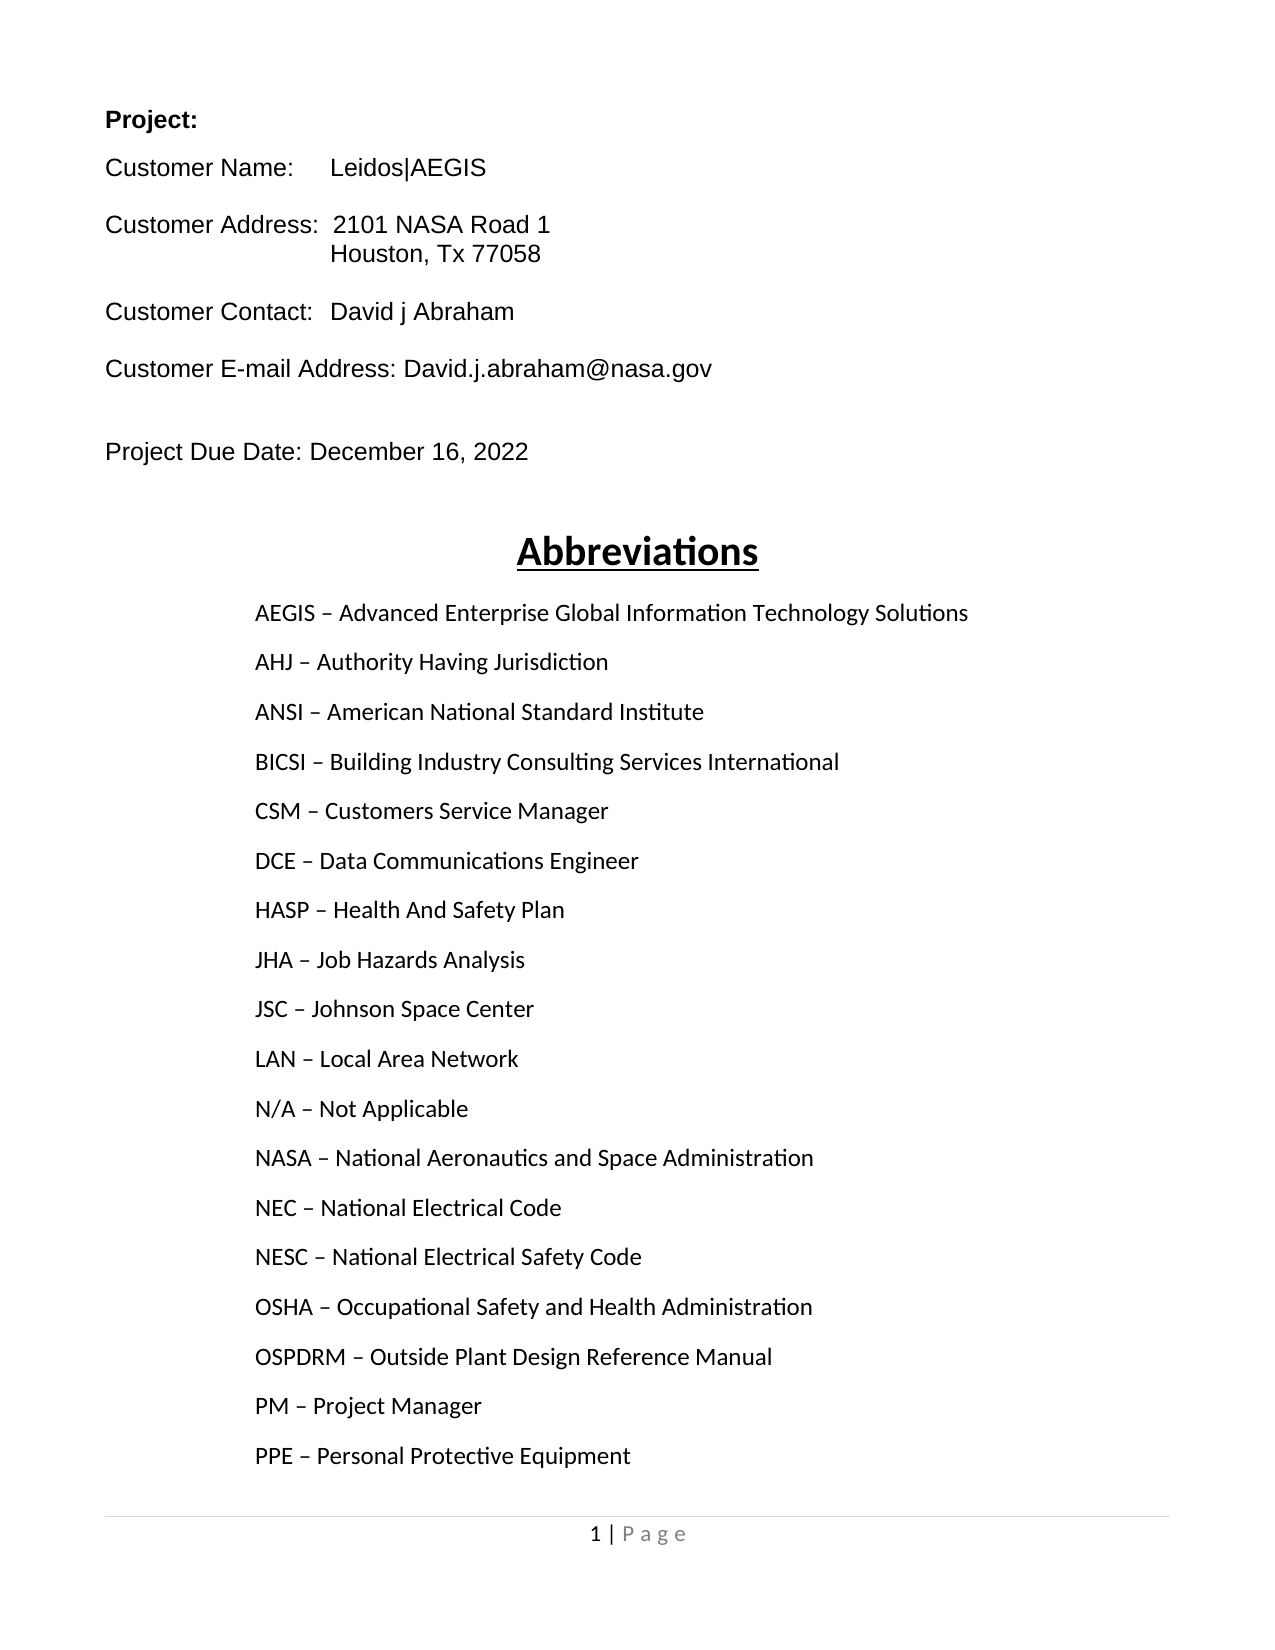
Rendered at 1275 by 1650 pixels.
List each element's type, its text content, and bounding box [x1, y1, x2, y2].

text JHA – Job Hazards Analysis [255, 944, 1170, 974]
text OSPDRM – Outside Plant Design Reference Manual [255, 1341, 1170, 1371]
text LAN – Local Area Network [255, 1043, 1170, 1074]
text Project Due Date: [105, 436, 1170, 465]
text OSHA – Occupational Safety and Health Administration [255, 1291, 1170, 1322]
text AHJ – Authority Having Jurisdiction [255, 647, 1170, 677]
text PM – Project Manager [255, 1390, 1170, 1421]
text N/A – Not Applicable [255, 1093, 1170, 1123]
text PPE – Personal Protective Equipment [255, 1440, 1170, 1470]
text NESC – National Electrical Safety Code [255, 1242, 1170, 1272]
text CSM – Customers Service Manager [255, 795, 1170, 826]
text NEC – National Electrical Code [255, 1192, 1170, 1222]
text BICSI – Building Industry Consulting Services International [255, 746, 1170, 776]
text DCE – Data Communications Engineer [255, 845, 1170, 875]
text Project: [105, 105, 1170, 134]
text Customer Address: 2101 NASA Road 1 [105, 210, 1170, 239]
text Customer Contact: David j Abraham [105, 296, 1170, 325]
text Customer Name: Leidos|AEGIS [105, 153, 1170, 181]
text HASP – Health And Safety Plan [255, 894, 1170, 925]
text JSC – Johnson Space Center [255, 994, 1170, 1024]
text Houston, Tx 77058 [105, 239, 1170, 268]
text NASA – National Aeronautics and Space Administration [255, 1142, 1170, 1173]
text ANSI – American National Standard Institute [255, 696, 1170, 727]
text Customer E-mail Address: David.j.abraham@nasa.gov [105, 354, 1170, 383]
text AEGIS – Advanced Enterprise Global Information Technology Solutions [255, 597, 1170, 627]
text Abbreviations [105, 525, 1170, 576]
